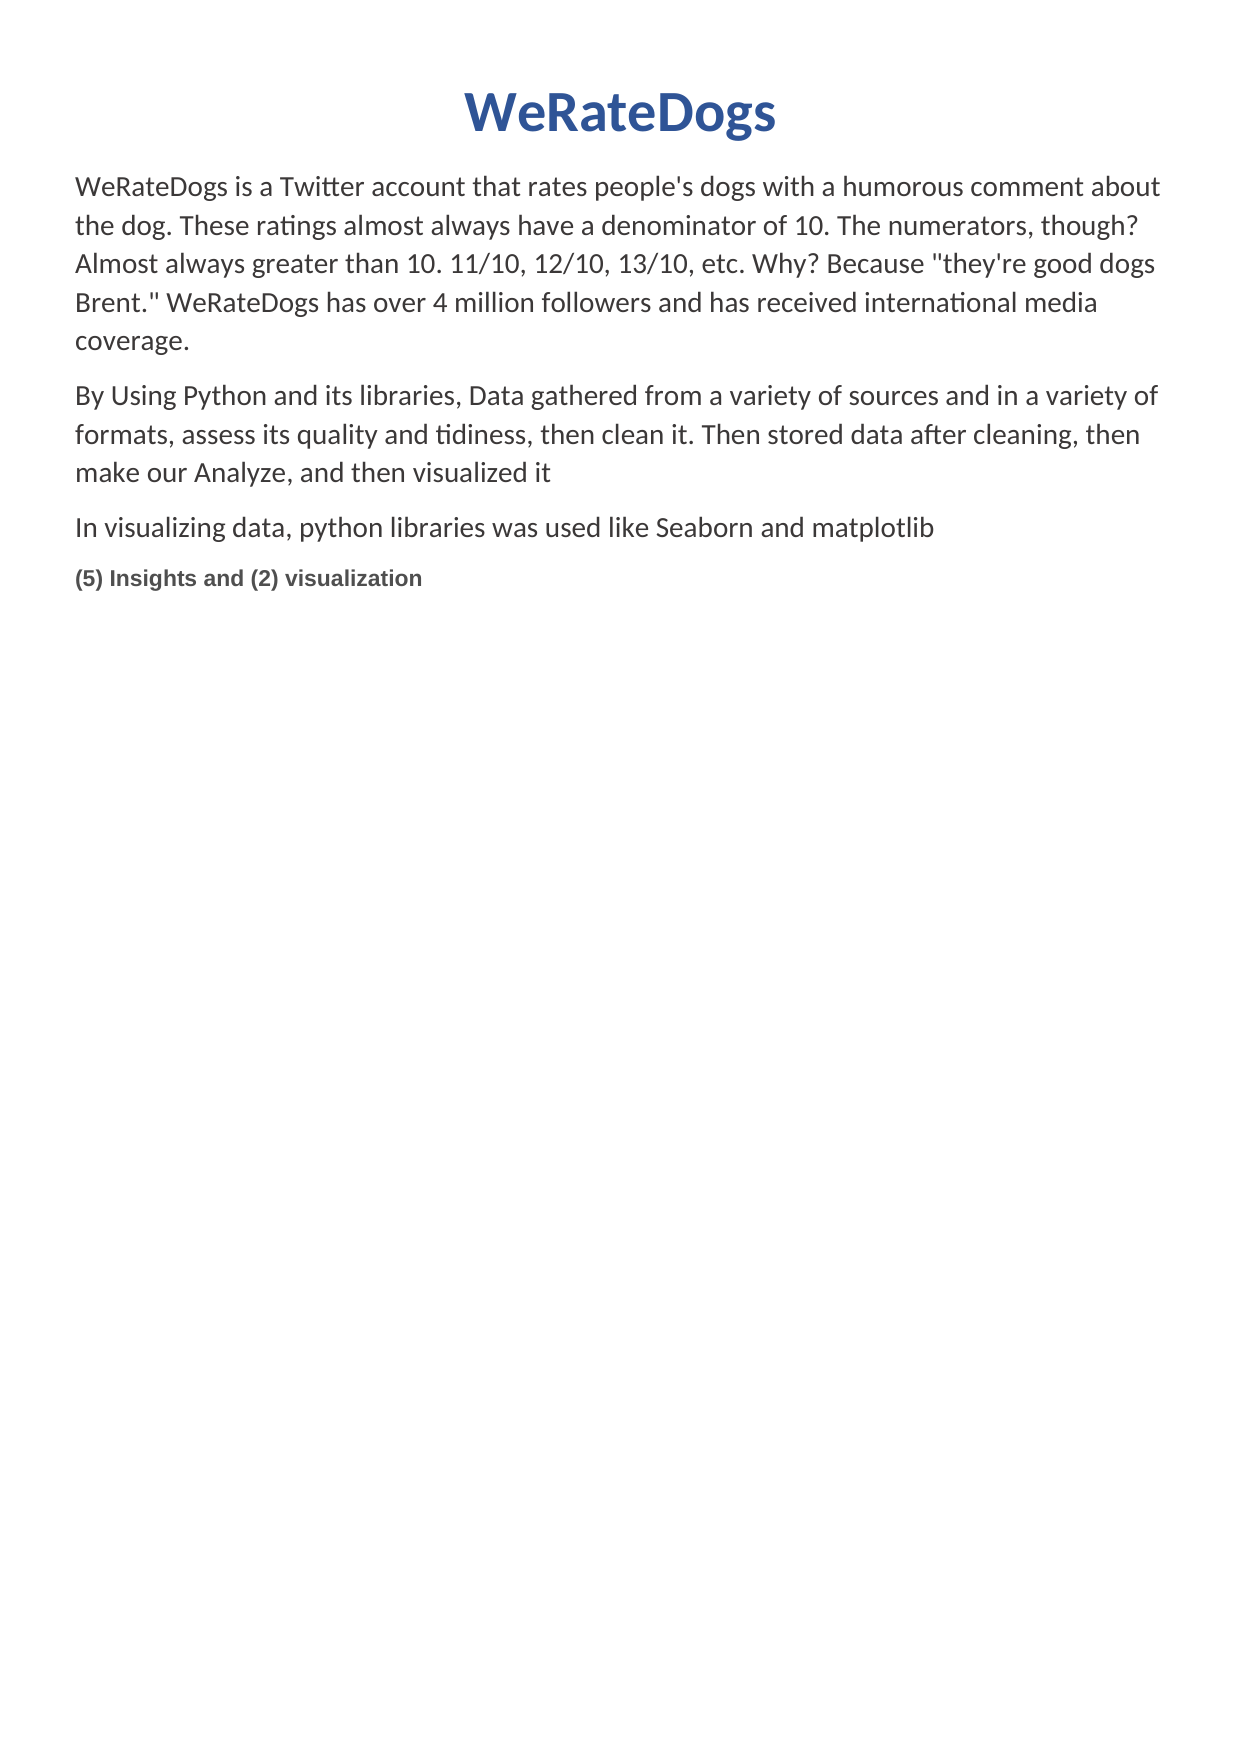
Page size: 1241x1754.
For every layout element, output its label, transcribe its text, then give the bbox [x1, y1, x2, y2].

text WeRateDogs is a Twitter account that rates people's dogs with a humorous comment about the dog. These ratings almost always have a denominator of 10. The numerators, though? Almost always greater than 10. 11/10, 12/10, 13/10, etc. Why? Because "they're good dogs Brent." WeRateDogs has over 4 million followers and has received international media coverage. [75, 168, 1165, 358]
text In visualizing data, python libraries was used like Seaborn and matplotlib [75, 509, 1165, 545]
text (5) Insights and (2) visualization [75, 564, 1165, 591]
text By Using Python and its libraries, Data gathered from a variety of sources and in a variety of formats, assess its quality and tidiness, then clean it. Then stored data after cleaning, then make our Analyze, and then visualized it [75, 377, 1165, 490]
text WeRateDogs [75, 75, 1165, 146]
